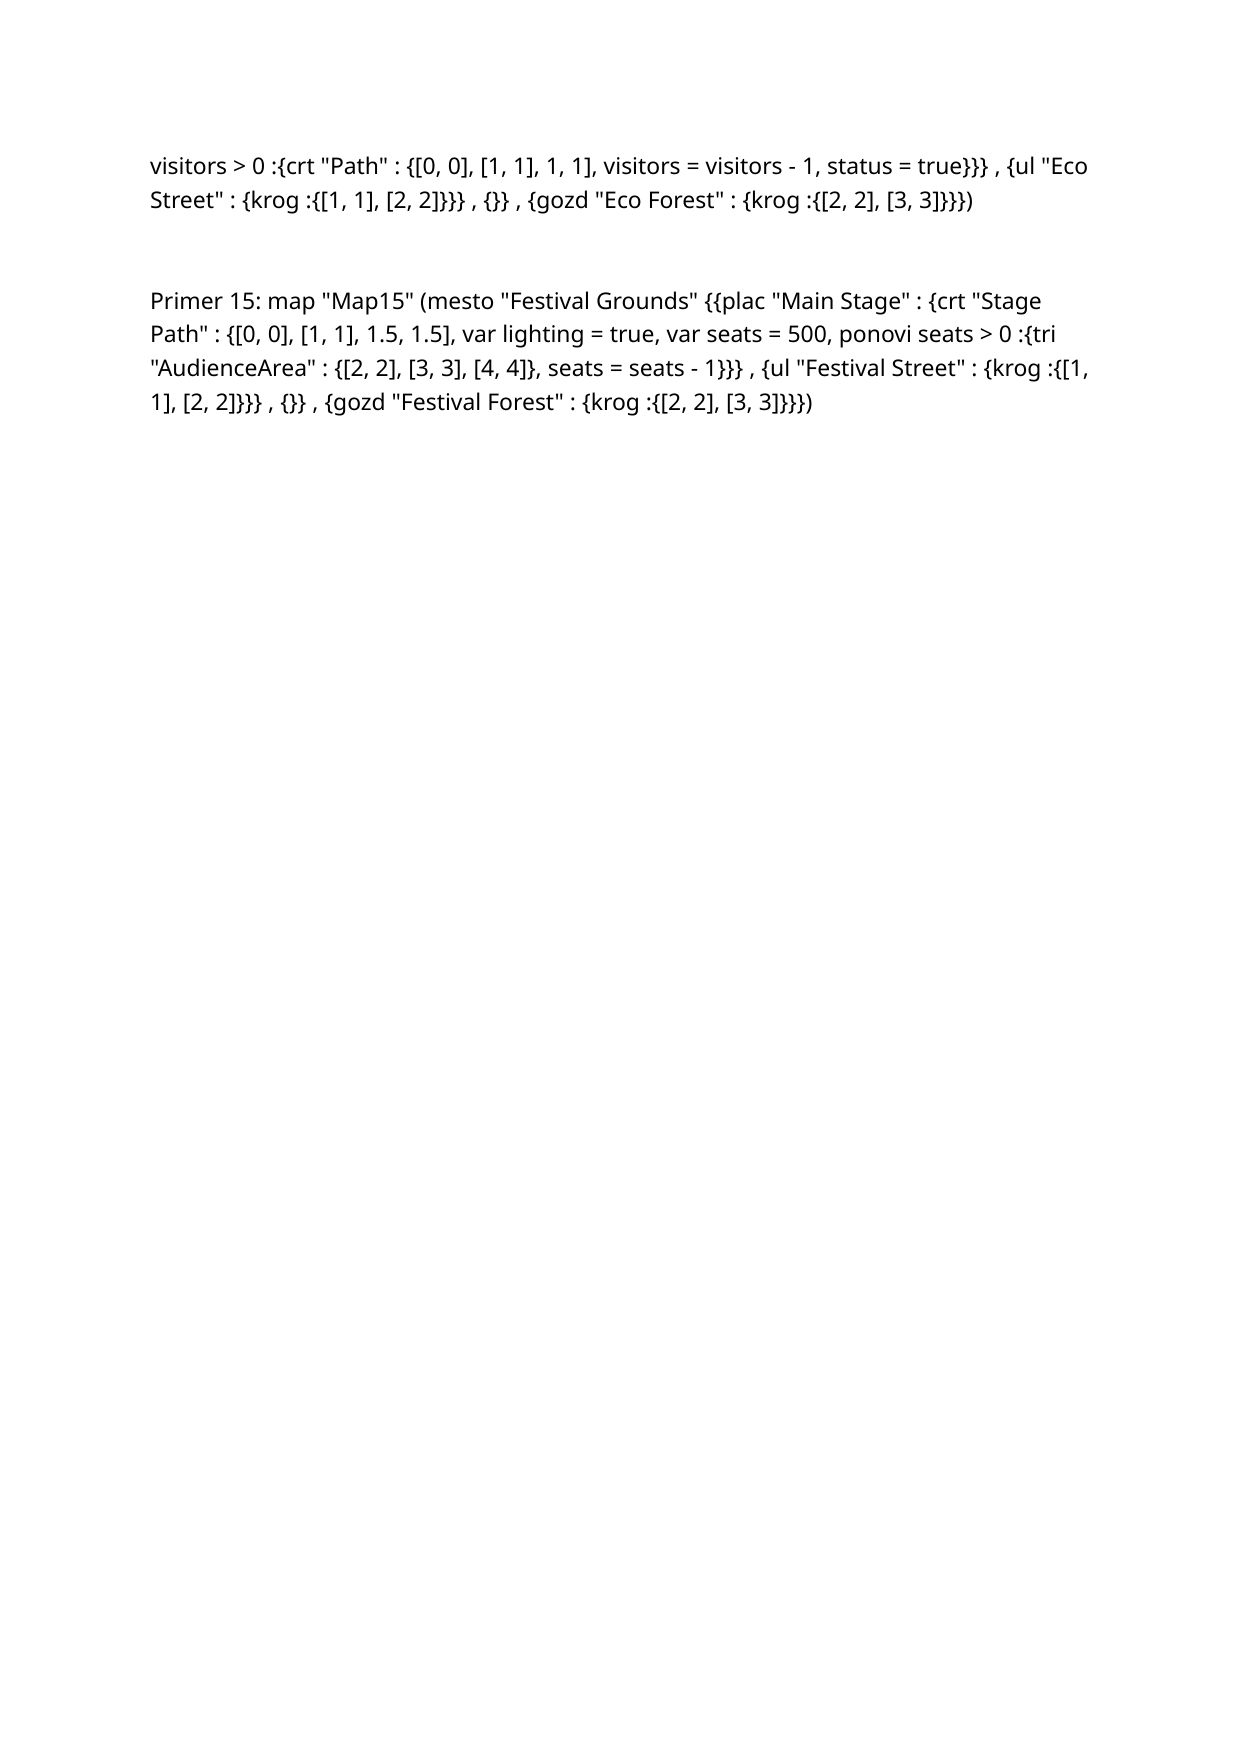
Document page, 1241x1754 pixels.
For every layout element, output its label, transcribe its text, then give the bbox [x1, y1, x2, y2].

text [150, 150, 1090, 215]
text Primer 15: map "Map15" (mesto "Festival Grounds" {{plac "Main Stage" : {crt "Stage Path" : {[0, 0], [1, 1], 1.5, 1.5], var lighting = true, var seats = 500, ponovi seats > 0 :{tri "AudienceArea" : {[2, 2], [3, 3], [4, 4]}, seats = seats - 1}}} , {ul "Festival Street" : {krog :{[1, 1], [2, 2]}}} , {}} , {gozd "Festival Forest" : {krog :{[2, 2], [3, 3]}}}) [150, 284, 1090, 417]
